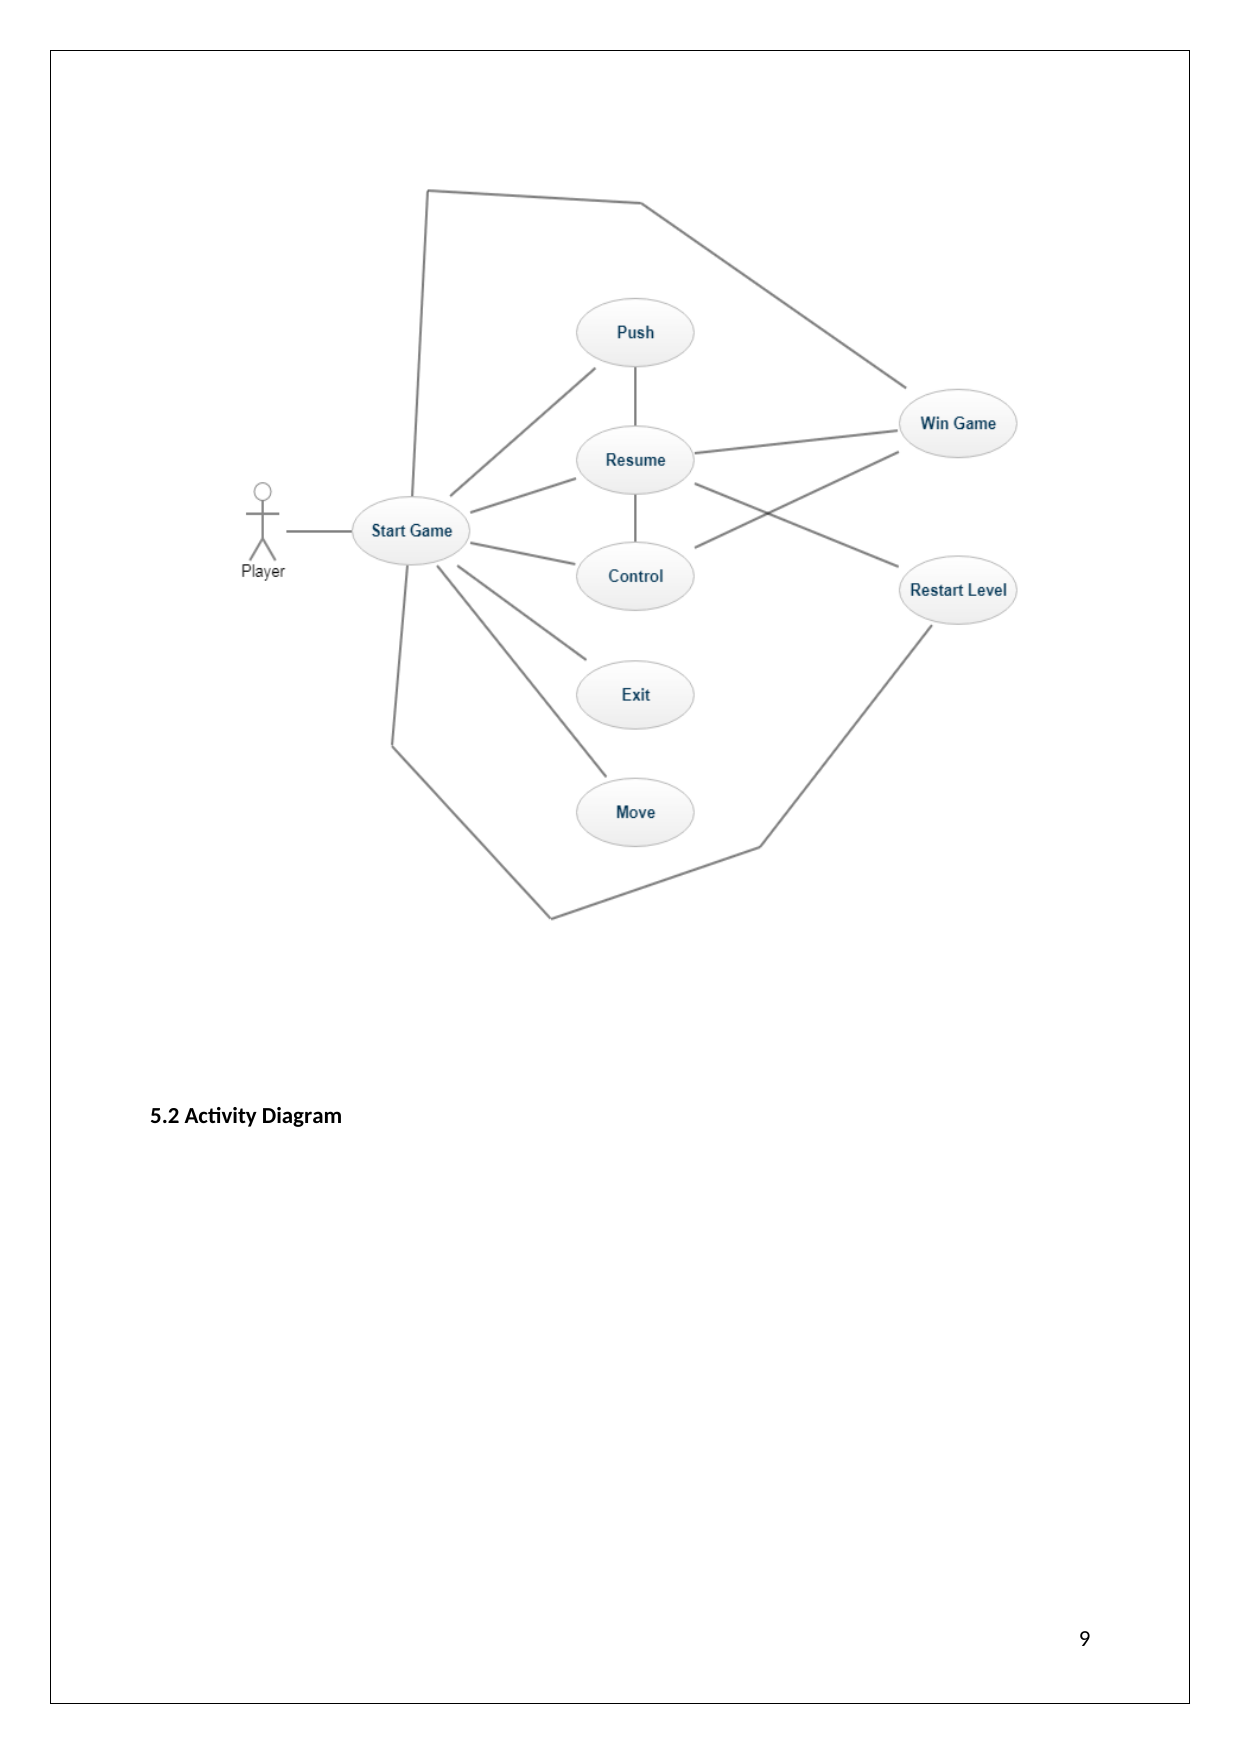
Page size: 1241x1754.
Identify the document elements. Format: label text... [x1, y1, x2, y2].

text 5.2 Activity Diagram [150, 1102, 1090, 1130]
picture [150, 149, 1179, 1024]
